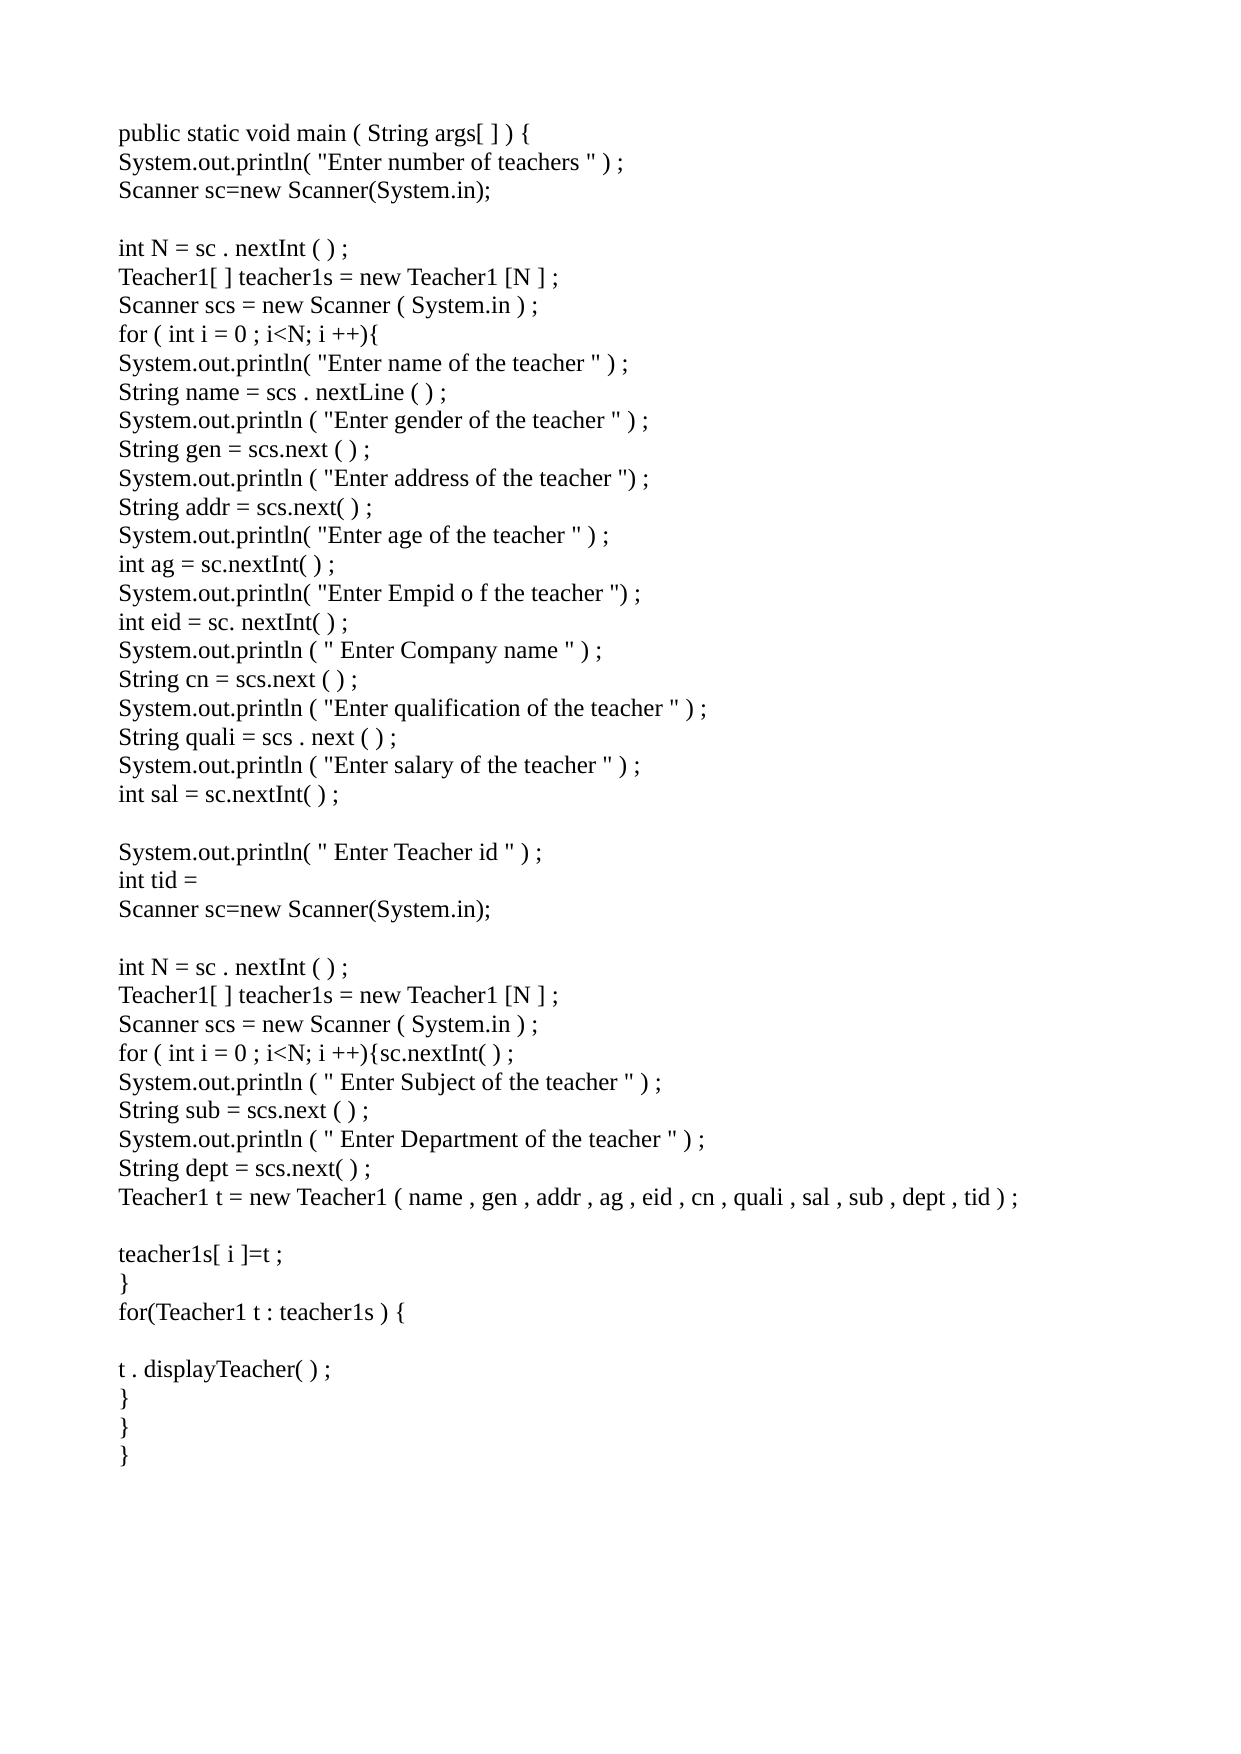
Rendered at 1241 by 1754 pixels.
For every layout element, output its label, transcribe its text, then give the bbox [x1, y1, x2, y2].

text t . displayTeacher( ) ; [118, 1354, 1122, 1383]
text System.out.println ( "Enter gender of the teacher " ) ; [118, 406, 1122, 434]
text System.out.println ( "Enter qualification of the teacher " ) ; [118, 693, 1122, 722]
text Scanner sc=new Scanner(System.in); [118, 894, 1122, 923]
text } [118, 1441, 1122, 1469]
text Teacher1[ ] teacher1s = new Teacher1 [N ] ; [118, 262, 1122, 291]
text int N = sc . nextInt ( ) ; [118, 952, 1122, 981]
text } [118, 1383, 1122, 1412]
text String addr = scs.next( ) ; [118, 492, 1122, 521]
text System.out.println ( "Enter address of the teacher ") ; [118, 463, 1122, 492]
text System.out.println ( " Enter Subject of the teacher " ) ; [118, 1067, 1122, 1096]
text Scanner scs = new Scanner ( System.in ) ; [118, 291, 1122, 319]
text String name = scs . nextLine ( ) ; [118, 377, 1122, 406]
text System.out.println ( " Enter Department of the teacher " ) ; [118, 1124, 1122, 1153]
text for ( int i = 0 ; i<N; i ++){sc.nextInt( ) ; [118, 1038, 1122, 1067]
text } [118, 1412, 1122, 1441]
text String gen = scs.next ( ) ; [118, 434, 1122, 463]
text int eid = sc. nextInt( ) ; [118, 607, 1122, 636]
text System.out.println( "Enter name of the teacher " ) ; [118, 348, 1122, 377]
text String dept = scs.next( ) ; [118, 1153, 1122, 1182]
text Scanner scs = new Scanner ( System.in ) ; [118, 1009, 1122, 1038]
text for ( int i = 0 ; i<N; i ++){ [118, 319, 1122, 348]
text String quali = scs . next ( ) ; [118, 722, 1122, 751]
text System.out.println( "Enter number of teachers " ) ; [118, 147, 1122, 176]
text String sub = scs.next ( ) ; [118, 1096, 1122, 1124]
text System.out.println( " Enter Teacher id " ) ; [118, 837, 1122, 866]
text } [118, 1268, 1122, 1297]
text int sal = sc.nextInt( ) ; [118, 779, 1122, 808]
text teacher1s[ i ]=t ; [118, 1239, 1122, 1268]
text String cn = scs.next ( ) ; [118, 664, 1122, 693]
text public static void main ( String args[ ] ) { [118, 118, 1122, 147]
text System.out.println ( "Enter salary of the teacher " ) ; [118, 751, 1122, 779]
text int ag = sc.nextInt( ) ; [118, 549, 1122, 578]
text Scanner sc=new Scanner(System.in); [118, 176, 1122, 204]
text Teacher1[ ] teacher1s = new Teacher1 [N ] ; [118, 981, 1122, 1009]
text System.out.println ( " Enter Company name " ) ; [118, 636, 1122, 664]
text Teacher1 t = new Teacher1 ( name , gen , addr , ag , eid , cn , quali , sal , sub , dept , tid ) ; [118, 1182, 1122, 1211]
text System.out.println( "Enter Empid o f the teacher ") ; [118, 578, 1122, 607]
text int tid = [118, 866, 1122, 894]
text for(Teacher1 t : teacher1s ) { [118, 1297, 1122, 1326]
text System.out.println( "Enter age of the teacher " ) ; [118, 521, 1122, 549]
text int N = sc . nextInt ( ) ; [118, 233, 1122, 262]
